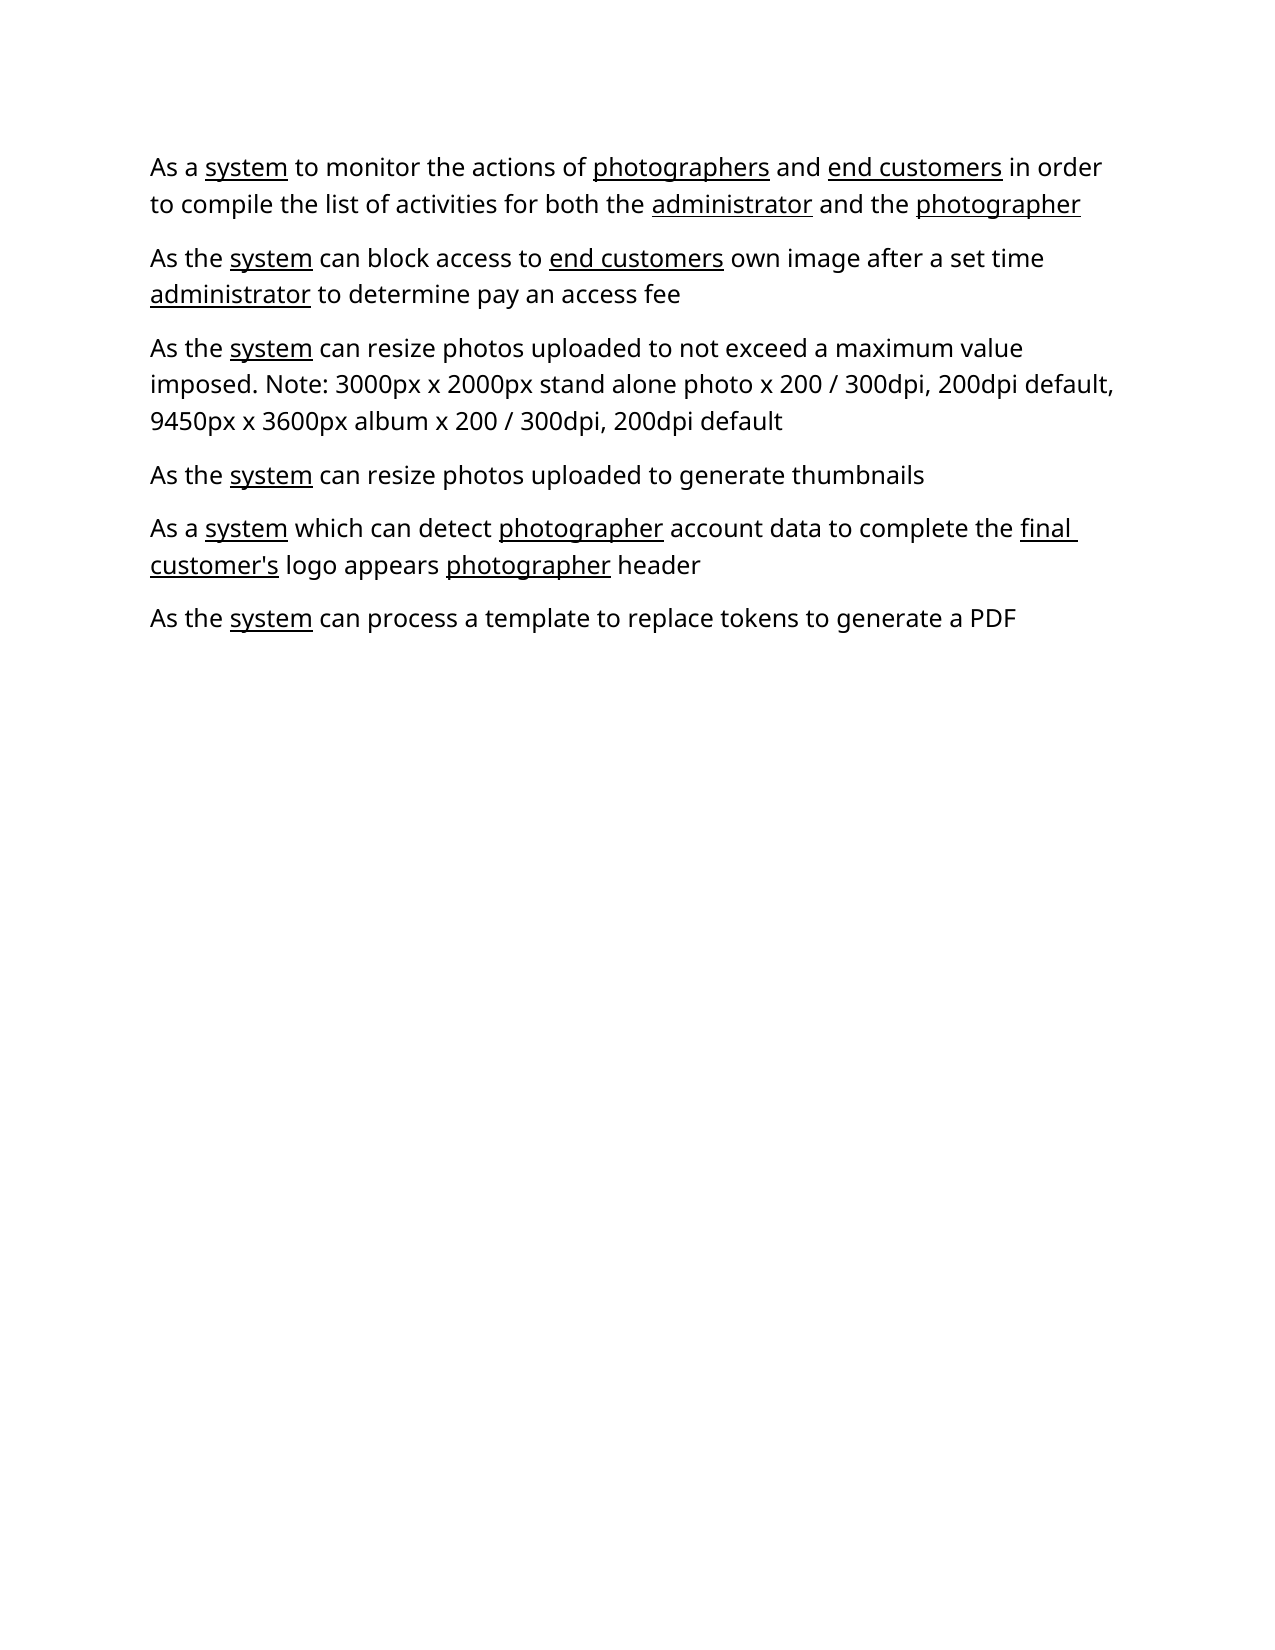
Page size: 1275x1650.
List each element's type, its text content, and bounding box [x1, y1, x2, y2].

text As a system to monitor the actions of photographers and end customers in order to compile the list of activities for both the administrator and the photographer [150, 150, 1125, 221]
text As a system which can detect photographer account data to complete the final customer's logo appears photographer header [150, 511, 1125, 582]
text As the system can block access to end customers own image after a set time administrator to determine pay an access fee [150, 240, 1125, 311]
text As the system can resize photos uploaded to not exceed a maximum value imposed. Note: 3000px x 2000px stand alone photo x 200 / 300dpi, 200dpi default, 9450px x 3600px album x 200 / 300dpi, 200dpi default [150, 330, 1125, 438]
text As the system can process a template to replace tokens to generate a PDF [150, 601, 1125, 635]
text As the system can resize photos uploaded to generate thumbnails [150, 457, 1125, 491]
